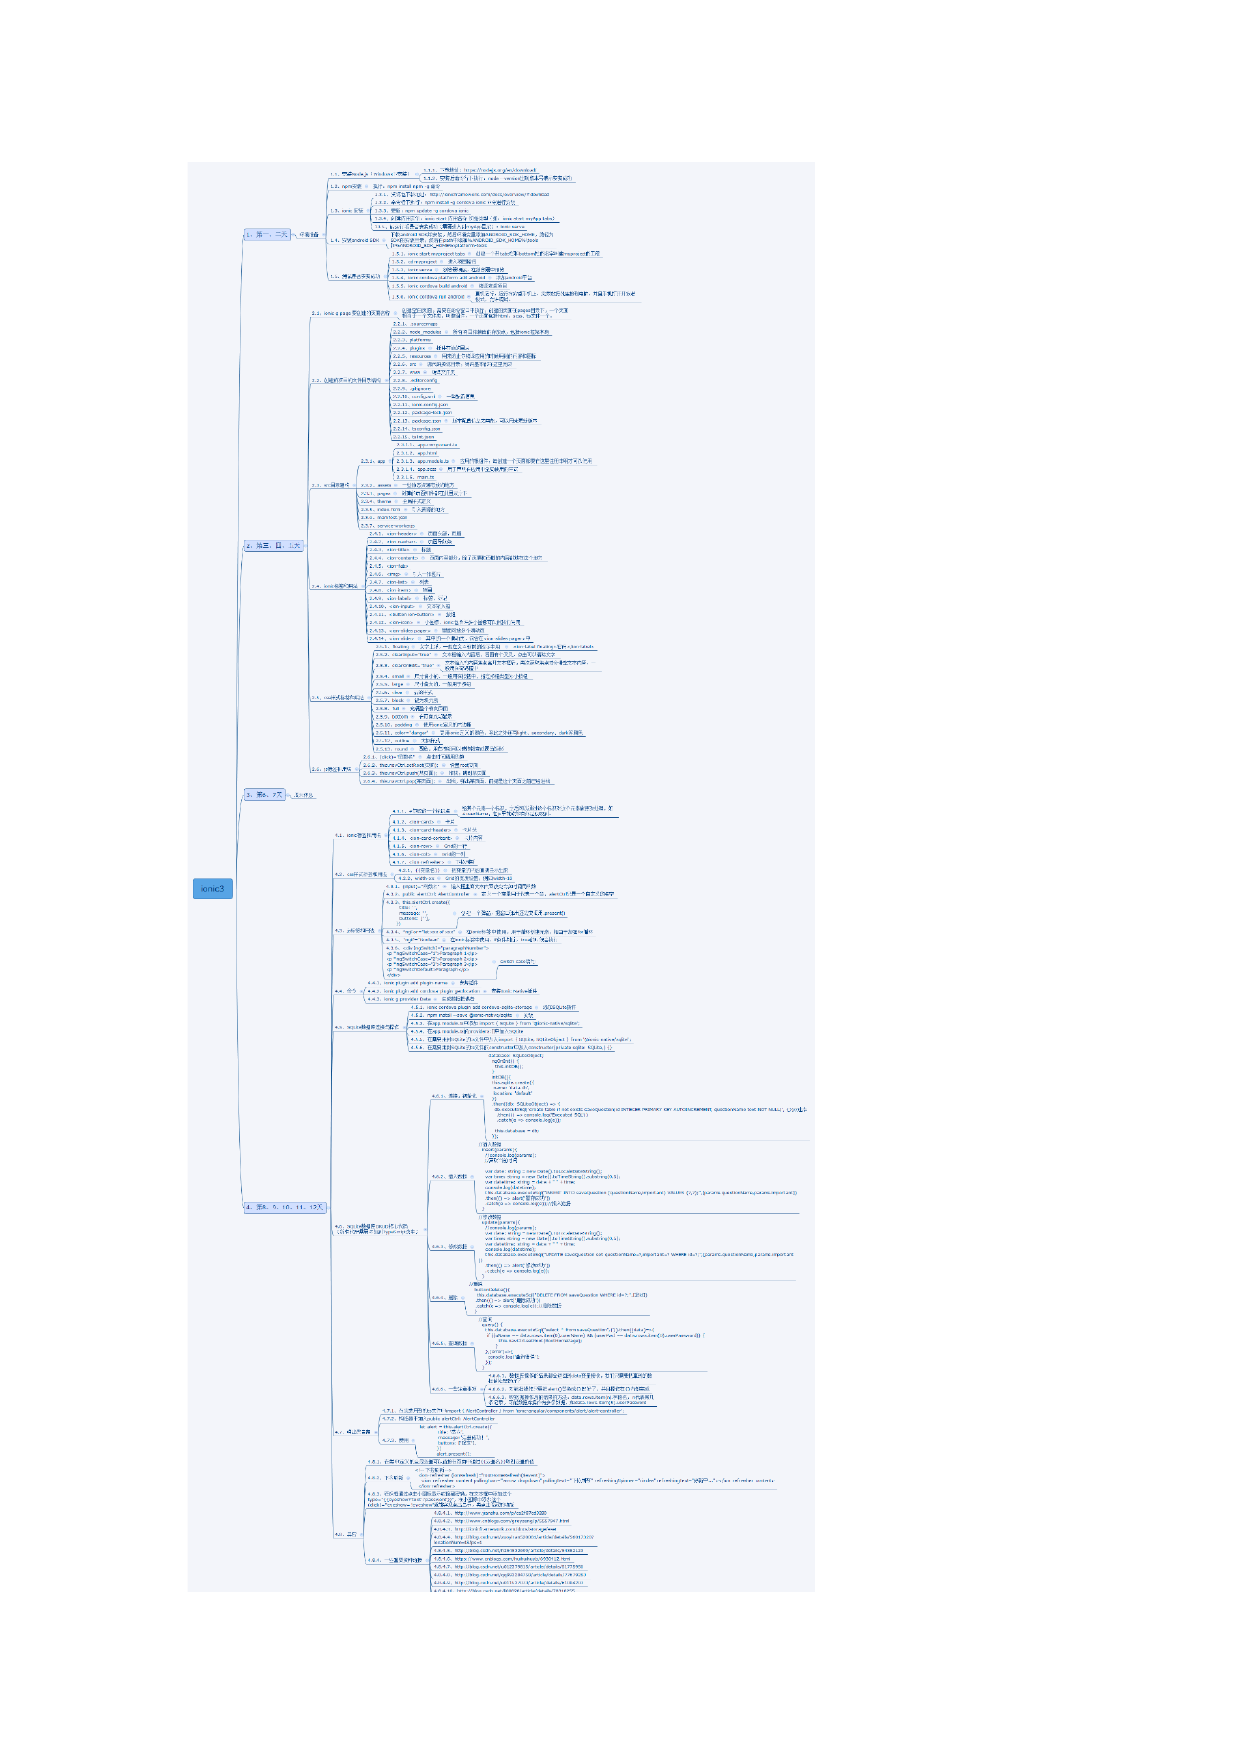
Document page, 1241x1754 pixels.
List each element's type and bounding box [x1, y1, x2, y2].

picture [187, 162, 815, 1592]
